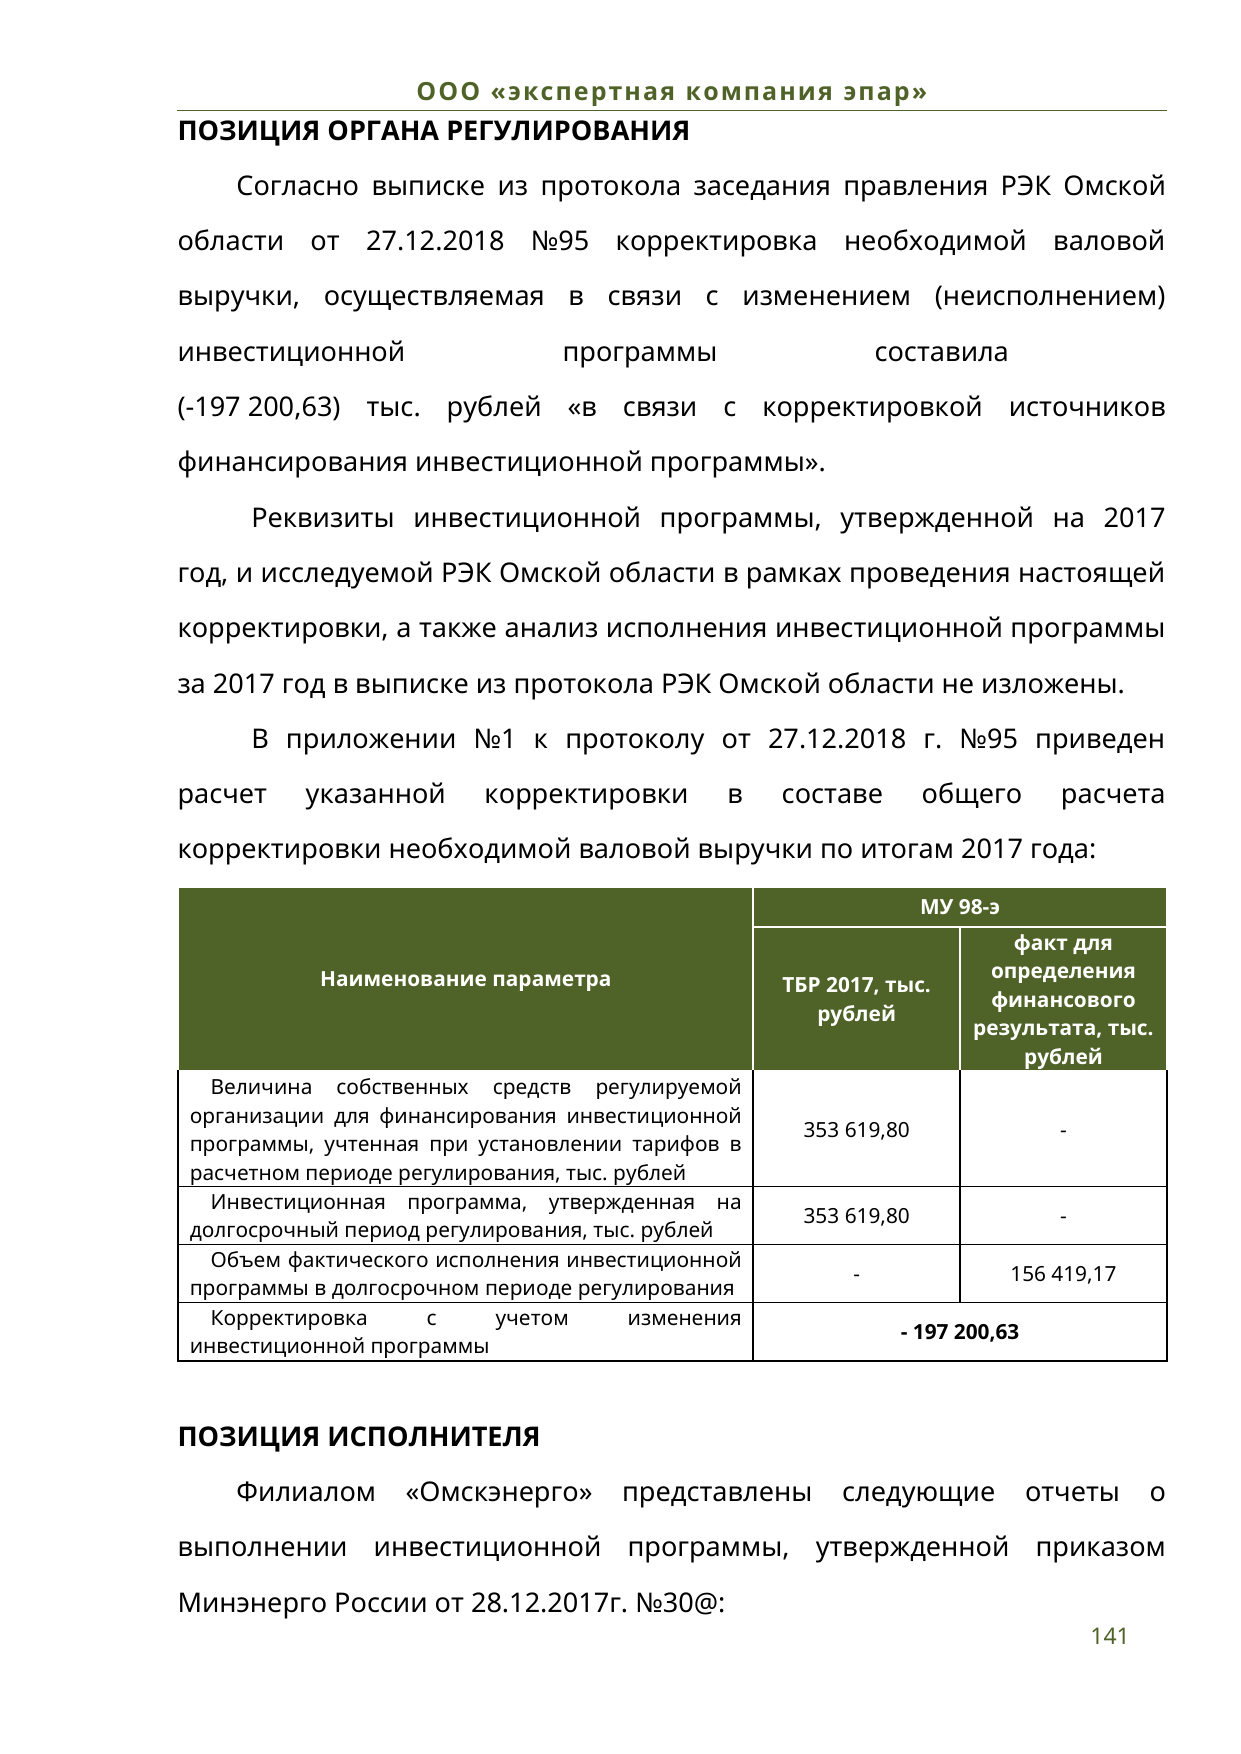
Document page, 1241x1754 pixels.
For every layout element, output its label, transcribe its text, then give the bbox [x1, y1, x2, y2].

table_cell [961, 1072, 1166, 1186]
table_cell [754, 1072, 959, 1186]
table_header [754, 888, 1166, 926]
text ПОЗИЦИЯ ОРГАНА РЕГУЛИРОВАНИЯ [177, 111, 1167, 148]
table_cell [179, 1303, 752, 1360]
text Реквизиты инвестиционной программы, утвержденной на 2017 год, и исследуемой РЭК Омской области в рамках проведения настоящей корректировки, а также анализ исполнения инвестиционной программы за 2017 год в выписке из протокола РЭК Омской области не изложены. [177, 498, 1167, 701]
text В приложении №1 к протоколу от 27.12.2018 г. №95 приведен расчет указанной корректировки в составе общего расчета корректировки необходимой валовой выручки по итогам 2017 года: [177, 719, 1167, 867]
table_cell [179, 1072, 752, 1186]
text Филиалом «Омскэнерго» представлены следующие отчеты о выполнении инвестиционной программы, утвержденной приказом Минэнерго России от 28.12.2017г. №30@: [177, 1472, 1167, 1620]
text ПОЗИЦИЯ ИСПОЛНИТЕЛЯ [177, 1417, 1167, 1454]
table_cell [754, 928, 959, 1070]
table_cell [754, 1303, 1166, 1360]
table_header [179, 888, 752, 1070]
text Согласно выписке из протокола заседания правления РЭК Омской области от 27.12.2018 №95 корректировка необходимой валовой выручки, осуществляемая в связи с изменением (неисполнением) инвестиционной программы составила (-197 200,63) тыс. рублей «в связи с корректировкой источников финансирования инвестиционной программы». [177, 166, 1167, 480]
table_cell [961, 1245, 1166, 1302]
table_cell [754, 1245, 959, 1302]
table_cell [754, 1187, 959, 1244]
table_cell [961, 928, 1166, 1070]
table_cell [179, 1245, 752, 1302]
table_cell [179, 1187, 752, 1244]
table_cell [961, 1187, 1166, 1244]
